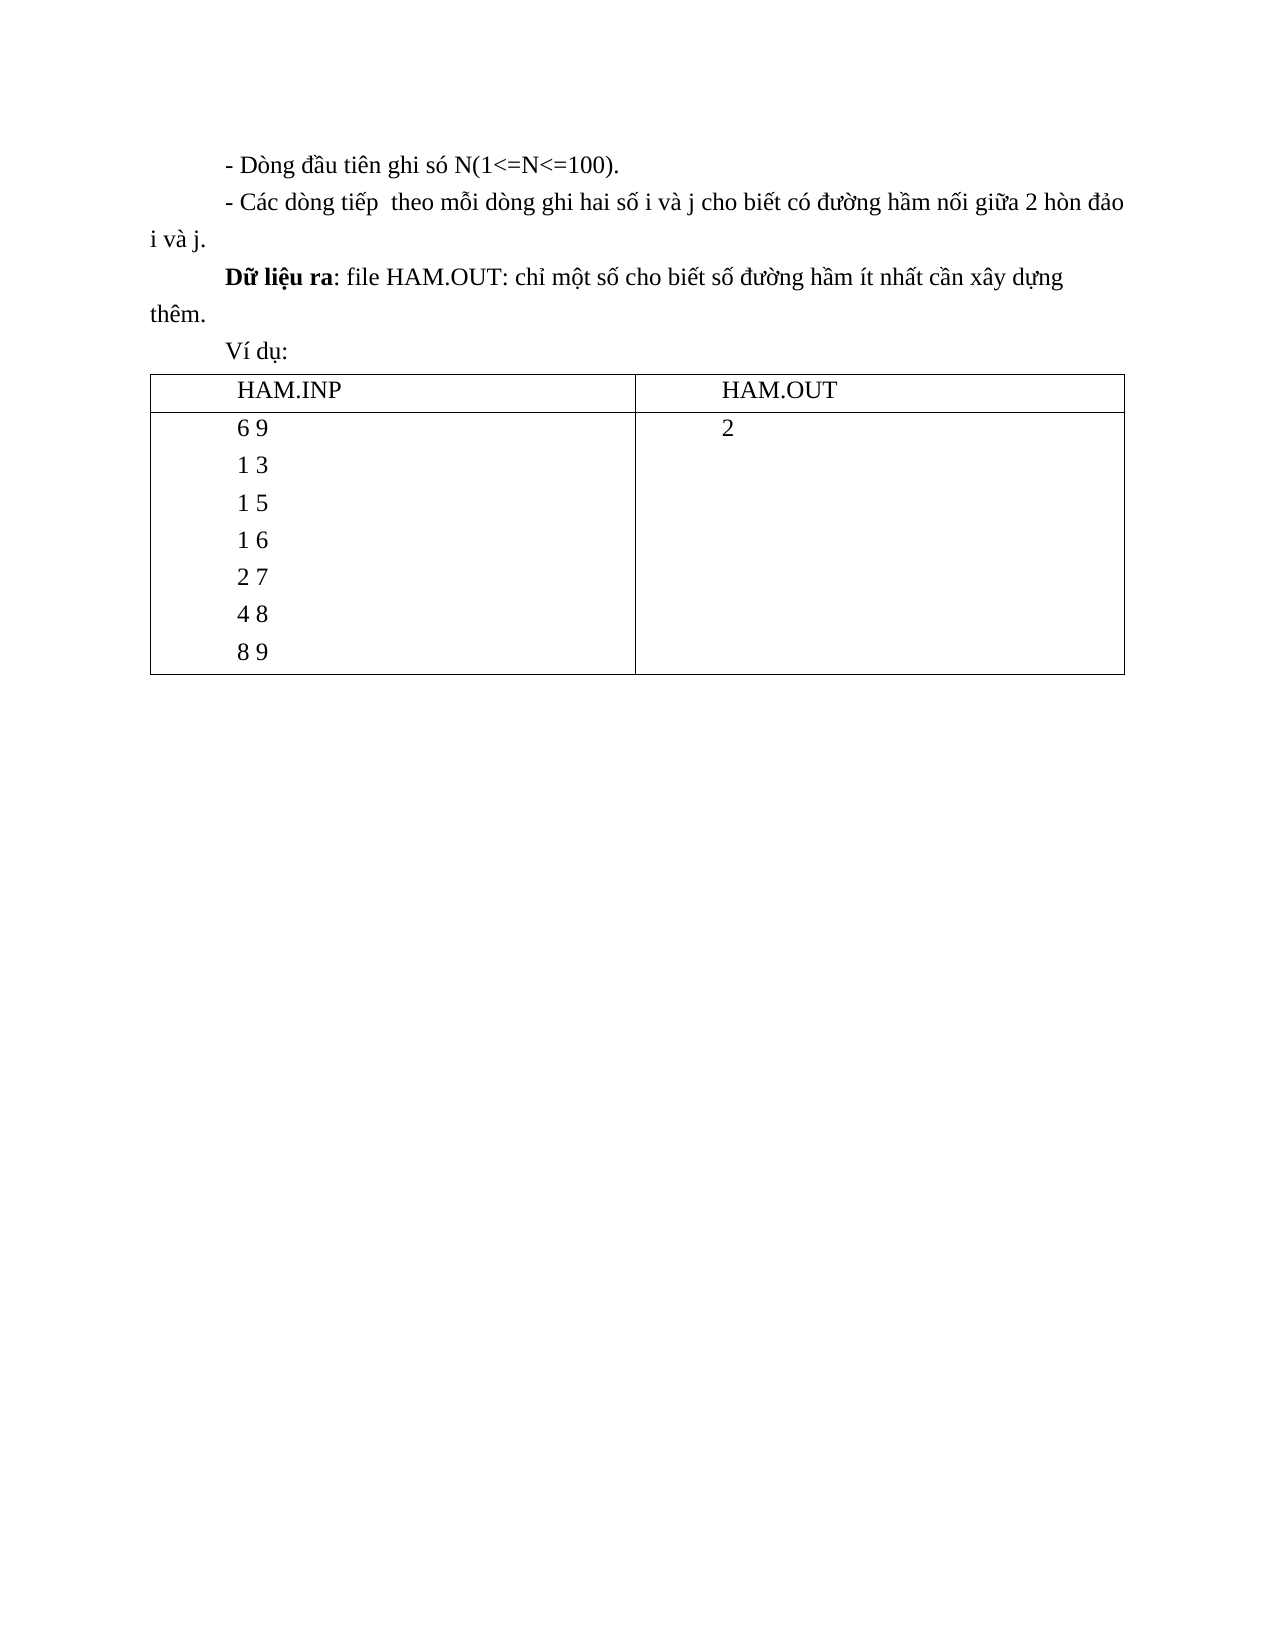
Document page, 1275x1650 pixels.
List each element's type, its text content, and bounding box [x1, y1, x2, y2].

table_cell 2 [636, 413, 1124, 674]
text Ví dụ: [150, 336, 1125, 365]
table_cell 6 9 1 3 1 5 1 6 2 7 4 8 8 9 [151, 413, 635, 674]
text Dữ liệu ra: file HAM.OUT: chỉ một số cho biết số đường hầm ít nhất cần xây dựng thêm. [150, 262, 1125, 328]
table_header HAM.OUT [636, 375, 1124, 412]
table_header HAM.INP [151, 375, 635, 412]
text - Dòng đầu tiên ghi só N(1<=N<=100). [150, 150, 1125, 179]
text - Các dòng tiếp theo mỗi dòng ghi hai số i và j cho biết có đường hầm nối giữa 2 hòn đảo i và j. [150, 187, 1125, 253]
